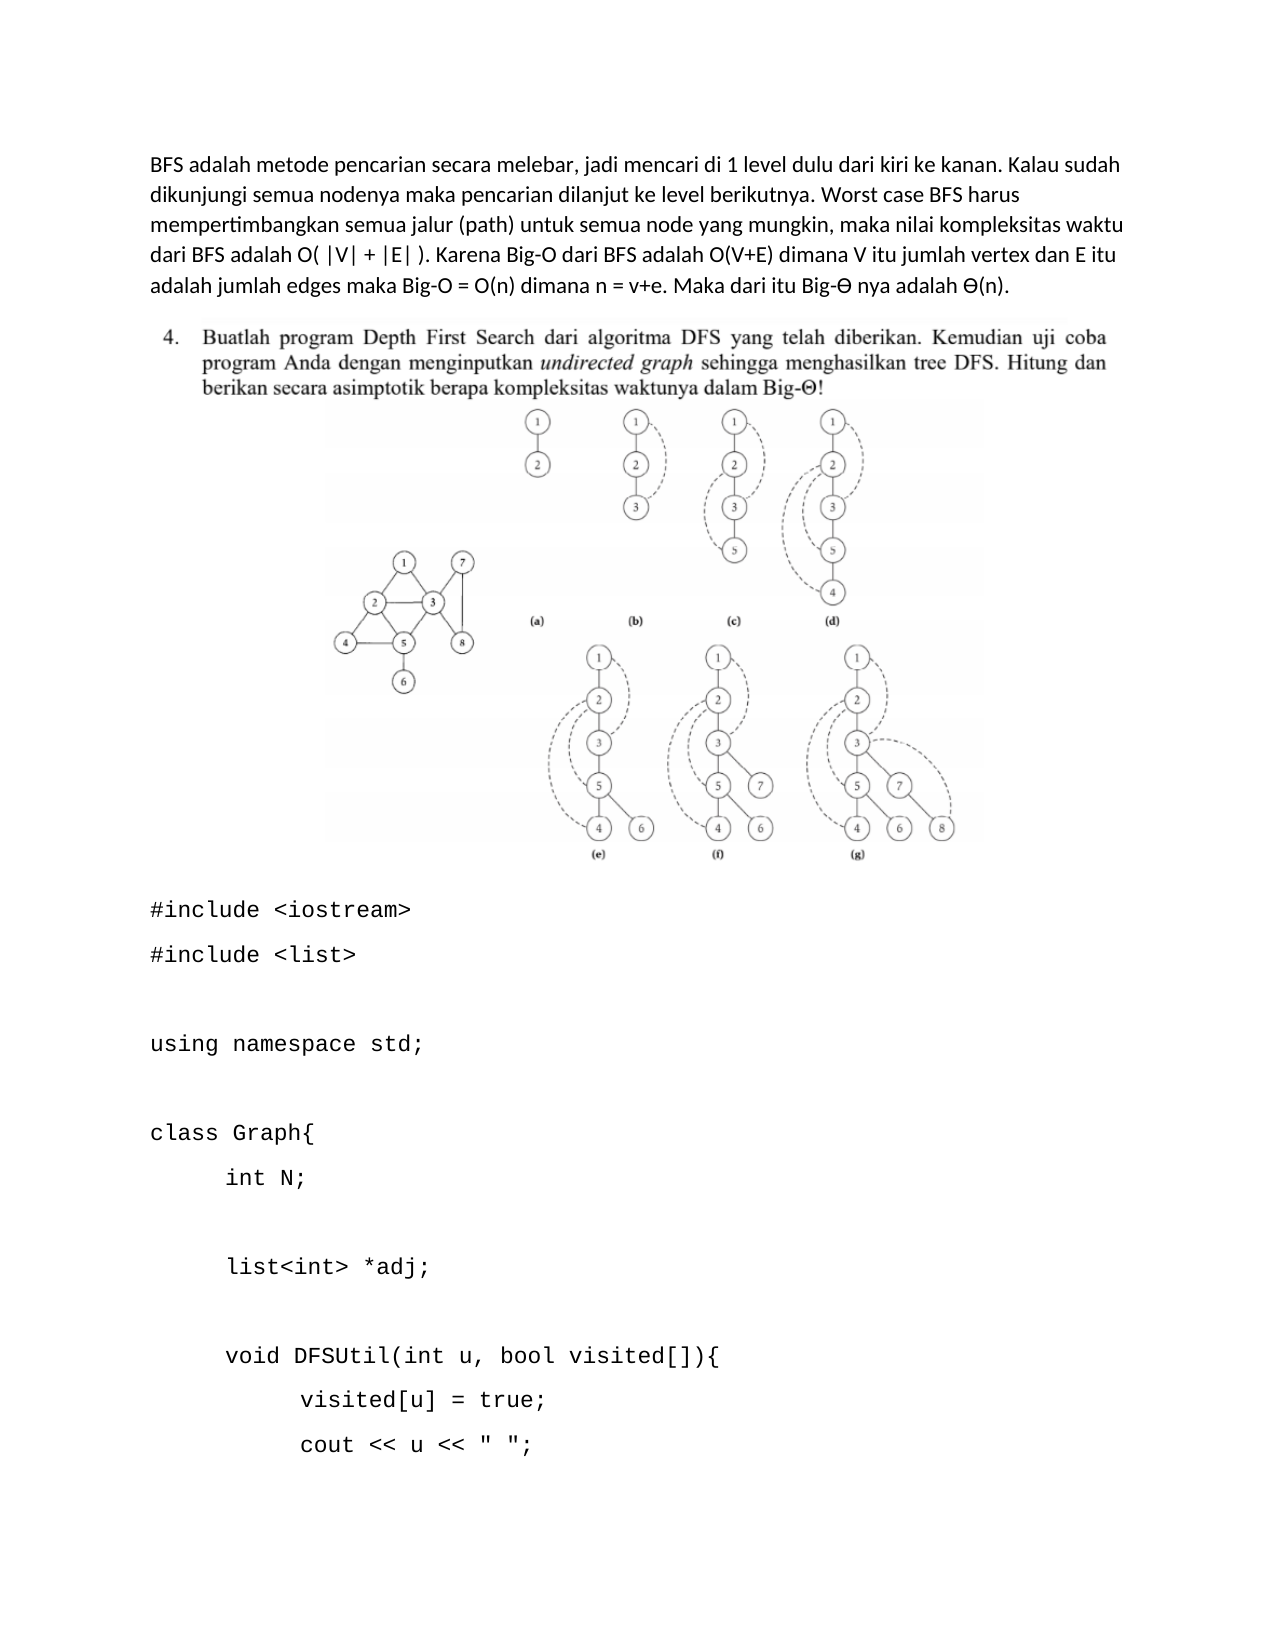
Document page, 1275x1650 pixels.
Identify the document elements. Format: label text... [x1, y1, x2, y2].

text using namespace std; [150, 1032, 1125, 1058]
text int N; [150, 1166, 1125, 1192]
text void DFSUtil(int u, bool visited[]){ [150, 1344, 1125, 1370]
text visited[u] = true; [150, 1389, 1125, 1415]
text #include <iostream> [150, 898, 1125, 924]
text #include <list> [150, 943, 1125, 969]
picture [150, 317, 1125, 880]
text BFS adalah metode pencarian secara melebar, jadi mencari di 1 level dulu dari kiri ke kanan. Kalau sudah dikunjungi semua nodenya maka pencarian dilanjut ke level berikutnya. Worst case BFS harus mempertimbangkan semua jalur (path) untuk semua node yang mungkin, maka nilai kompleksitas waktu dari BFS adalah O( |V| + |E| ). Karena Big-O dari BFS adalah O(V+E) dimana V itu jumlah vertex dan E itu adalah jumlah edges maka Big-O = O(n) dimana n = v+e. Maka dari itu Big-Ө nya adalah Ө(n). [150, 150, 1125, 299]
text cout << u << " "; [150, 1433, 1125, 1459]
text list<int> *adj; [150, 1255, 1125, 1281]
text class Graph{ [150, 1121, 1125, 1147]
